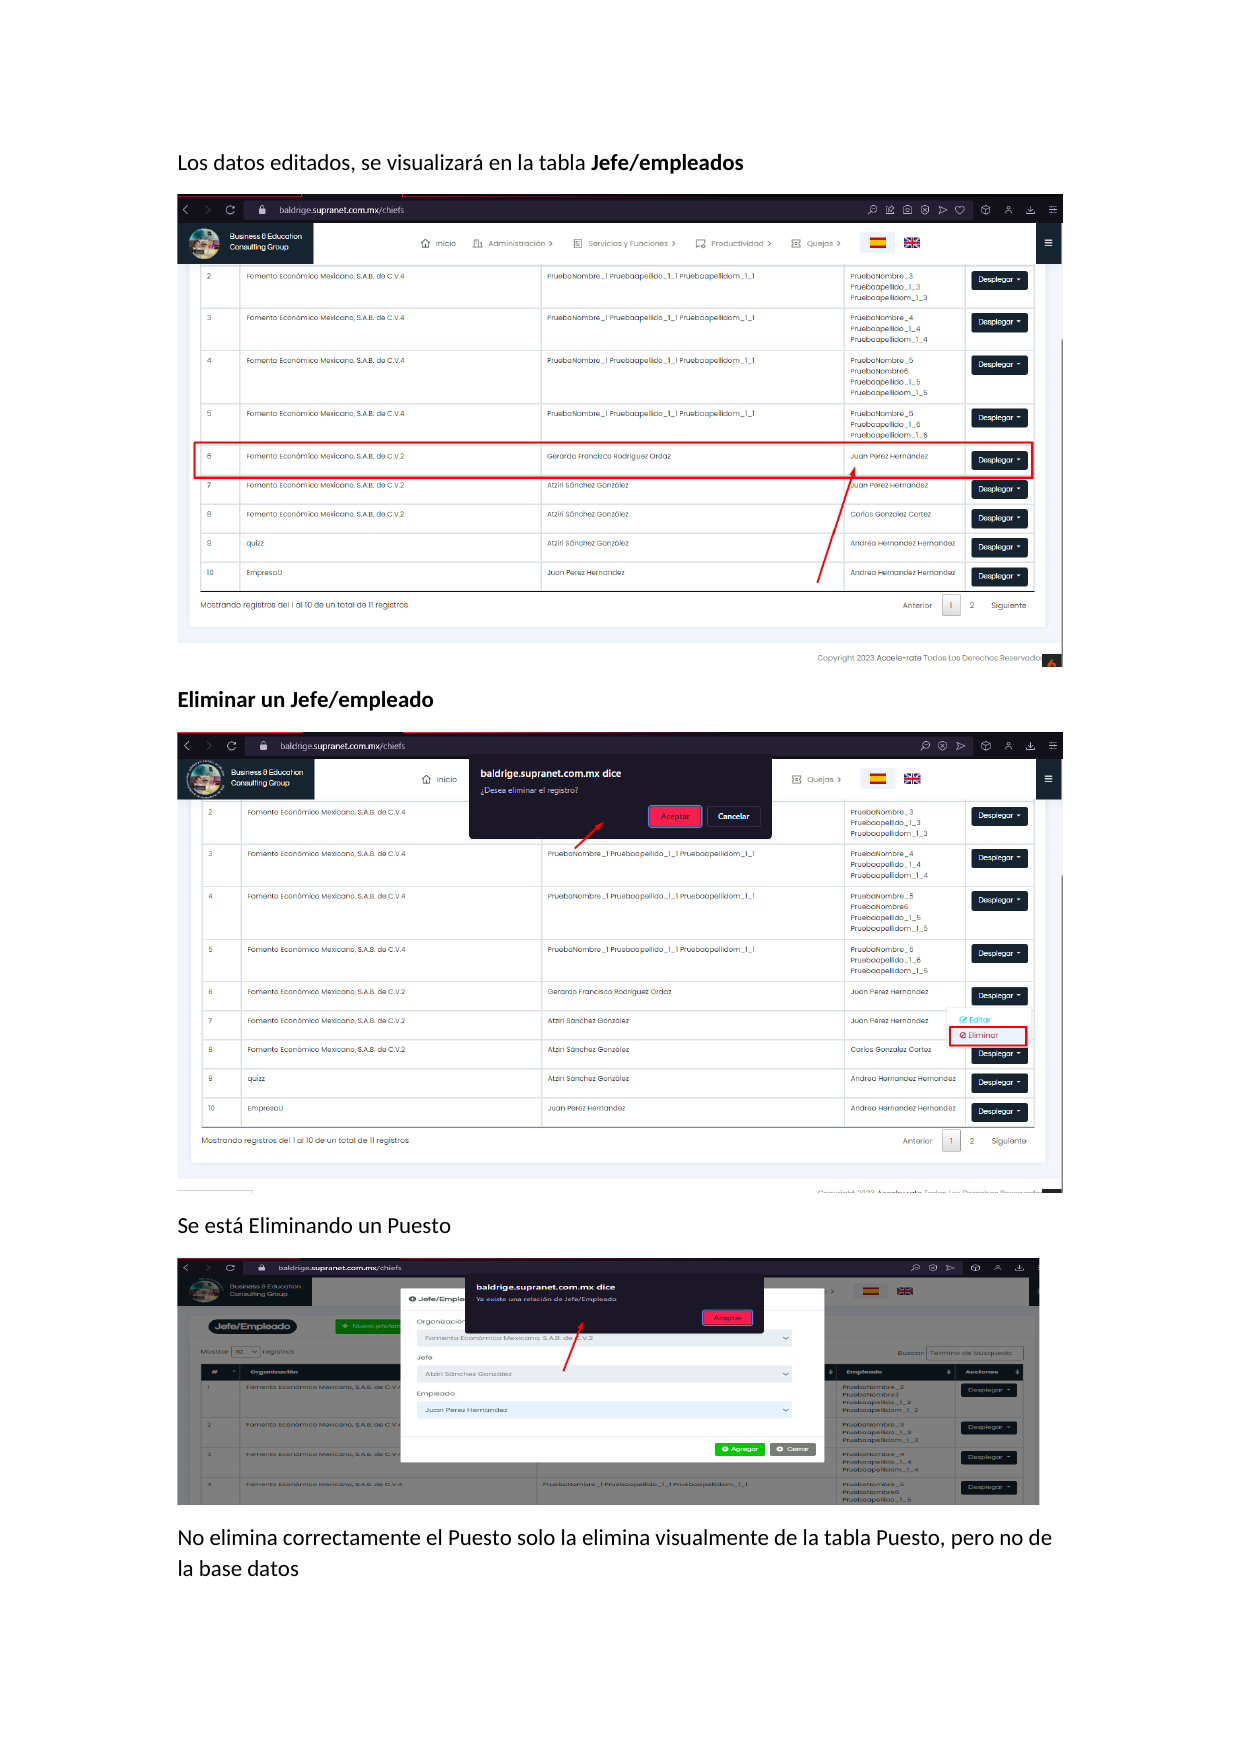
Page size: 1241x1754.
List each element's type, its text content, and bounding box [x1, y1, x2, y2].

text Los datos editados, se visualizará en la tabla Jefe/empleados [177, 148, 1063, 176]
picture [177, 194, 1063, 667]
picture [177, 732, 1063, 1193]
picture [177, 1258, 1040, 1505]
text Eliminar un Jefe/empleado [177, 686, 1063, 713]
text No elimina correctamente el Puesto solo la elimina visualmente de la tabla Puesto, pero no de la base datos [177, 1523, 1063, 1582]
text Se está Eliminando un Puesto [177, 1211, 1063, 1239]
